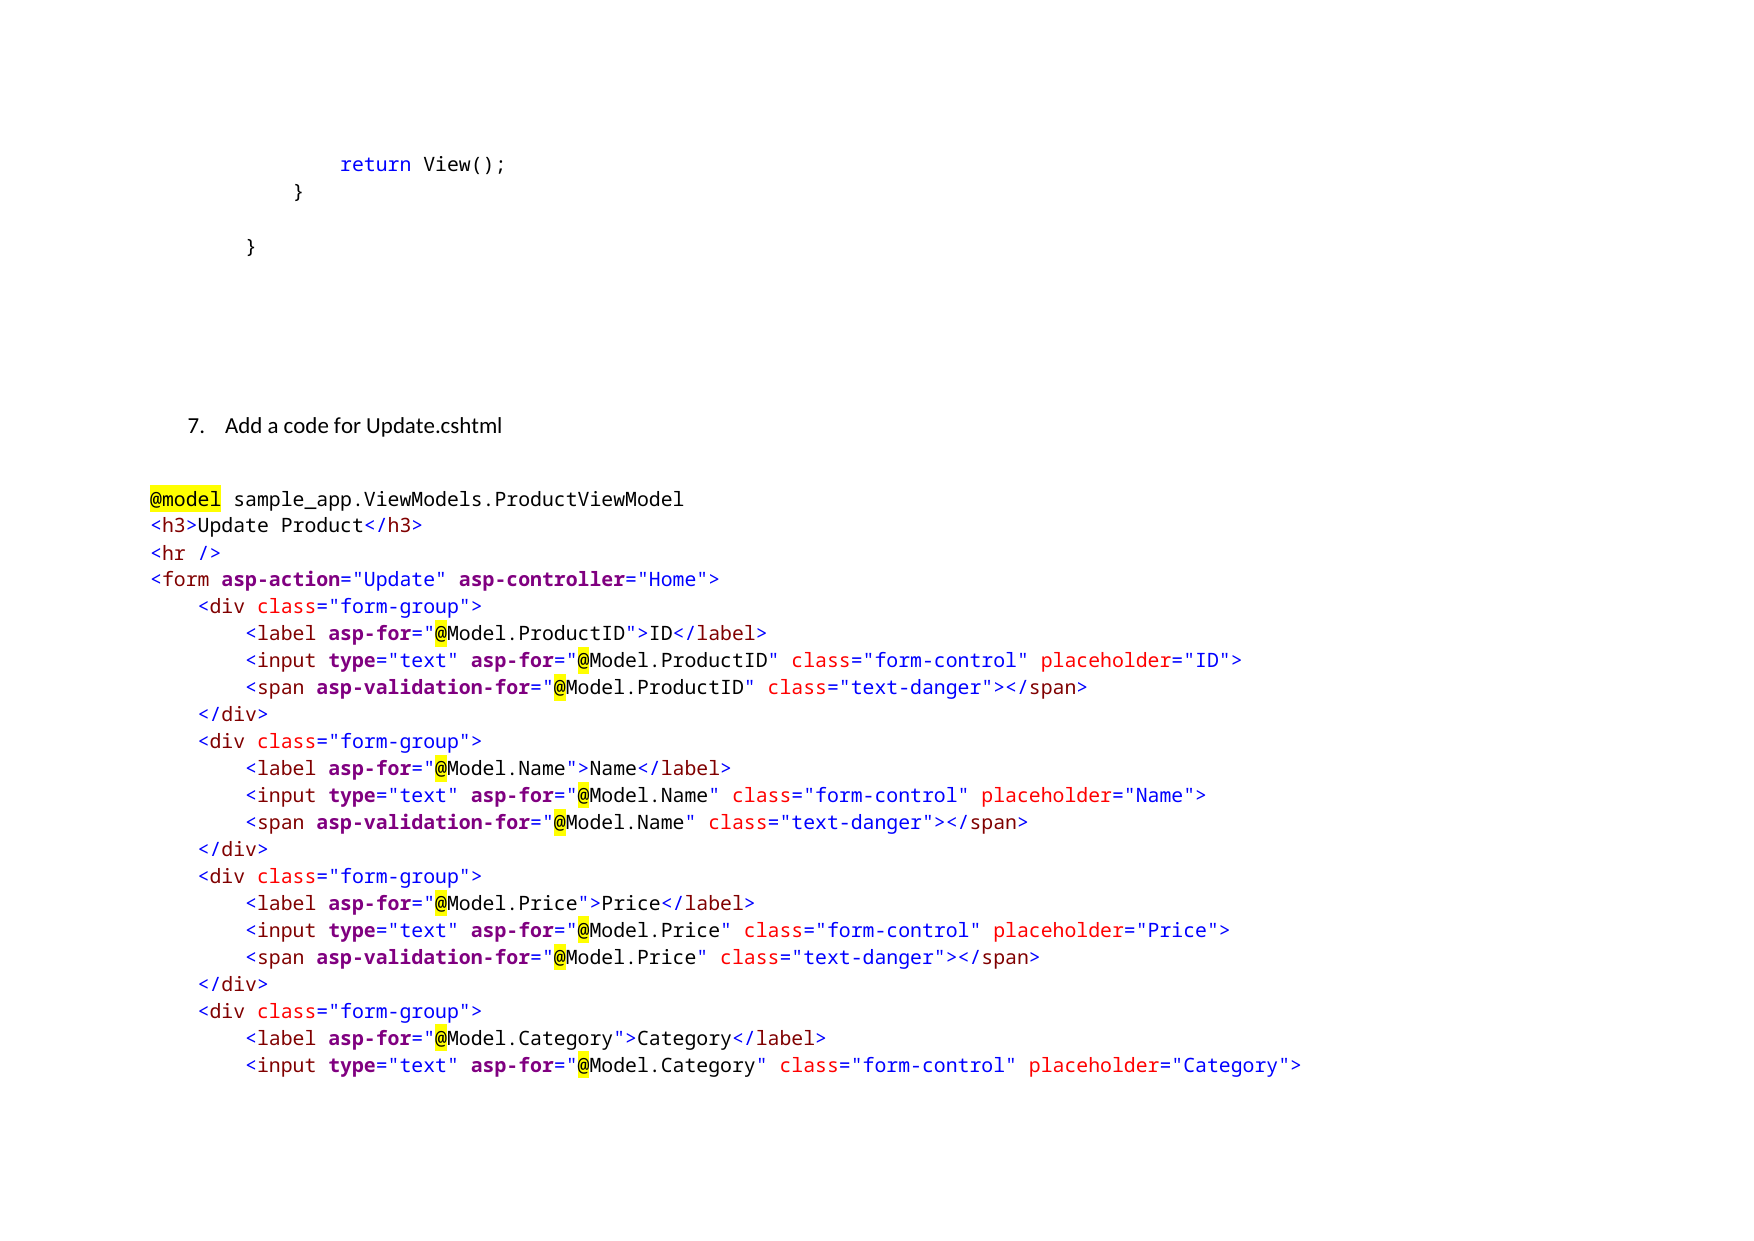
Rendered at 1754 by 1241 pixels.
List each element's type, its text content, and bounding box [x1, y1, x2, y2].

text <form asp-action="Update" asp-controller="Home"> [150, 566, 1604, 593]
text @model sample_app.ViewModels.ProductViewModel [221, 485, 1604, 512]
text <label asp-for="@Model.Price">Price</label> [150, 889, 1604, 916]
text } [150, 177, 1604, 204]
text <label asp-for="@Model.Name">Name</label> [150, 754, 1604, 782]
text <hr /> [150, 539, 1604, 566]
text <span asp-validation-for="@Model.Price" class="text-danger"></span> [150, 943, 1604, 970]
list Add a code for Update.cshtml [187, 411, 1604, 439]
text <label asp-for="@Model.Category">Category</label> [150, 1024, 435, 1051]
text } [150, 232, 1604, 259]
text </div> [150, 701, 1604, 728]
text <input type="text" asp-for="@Model.Category" class="form-control" placeholder="Category"> [150, 1051, 578, 1078]
text <span asp-validation-for="@Model.ProductID" class="text-danger"></span> [566, 674, 1604, 701]
text <label asp-for="@Model.Category">Category</label> [447, 1024, 1604, 1051]
text <label asp-for="@Model.ProductID">ID</label> [447, 620, 1604, 647]
text <input type="text" asp-for="@Model.Price" class="form-control" placeholder="Price"> [589, 916, 1604, 943]
text <input type="text" asp-for="@Model.ProductID" class="form-control" placeholder="ID"> [150, 647, 578, 674]
text <input type="text" asp-for="@Model.ProductID" class="form-control" placeholder="ID"> [589, 647, 1604, 674]
text <input type="text" asp-for="@Model.Category" class="form-control" placeholder="Category"> [589, 1051, 1604, 1078]
text <input type="text" asp-for="@Model.Name" class="form-control" placeholder="Name"> [150, 782, 578, 808]
text <input type="text" asp-for="@Model.Name" class="form-control" placeholder="Name"> [589, 782, 1604, 808]
text <span asp-validation-for="@Model.Name" class="text-danger"></span> [150, 808, 1604, 836]
text <div class="form-group"> [150, 728, 1604, 754]
text </div> [150, 836, 1604, 862]
text return View(); [150, 150, 1604, 177]
text <h3>Update Product</h3> [150, 512, 1604, 539]
text </div> [150, 970, 1604, 997]
text <label asp-for="@Model.ProductID">ID</label> [150, 620, 435, 647]
text <div class="form-group"> [150, 997, 1604, 1024]
text <div class="form-group"> [150, 593, 1604, 620]
text <span asp-validation-for="@Model.ProductID" class="text-danger"></span> [150, 674, 554, 701]
text <input type="text" asp-for="@Model.Price" class="form-control" placeholder="Price"> [150, 916, 578, 943]
text <div class="form-group"> [150, 862, 1604, 889]
